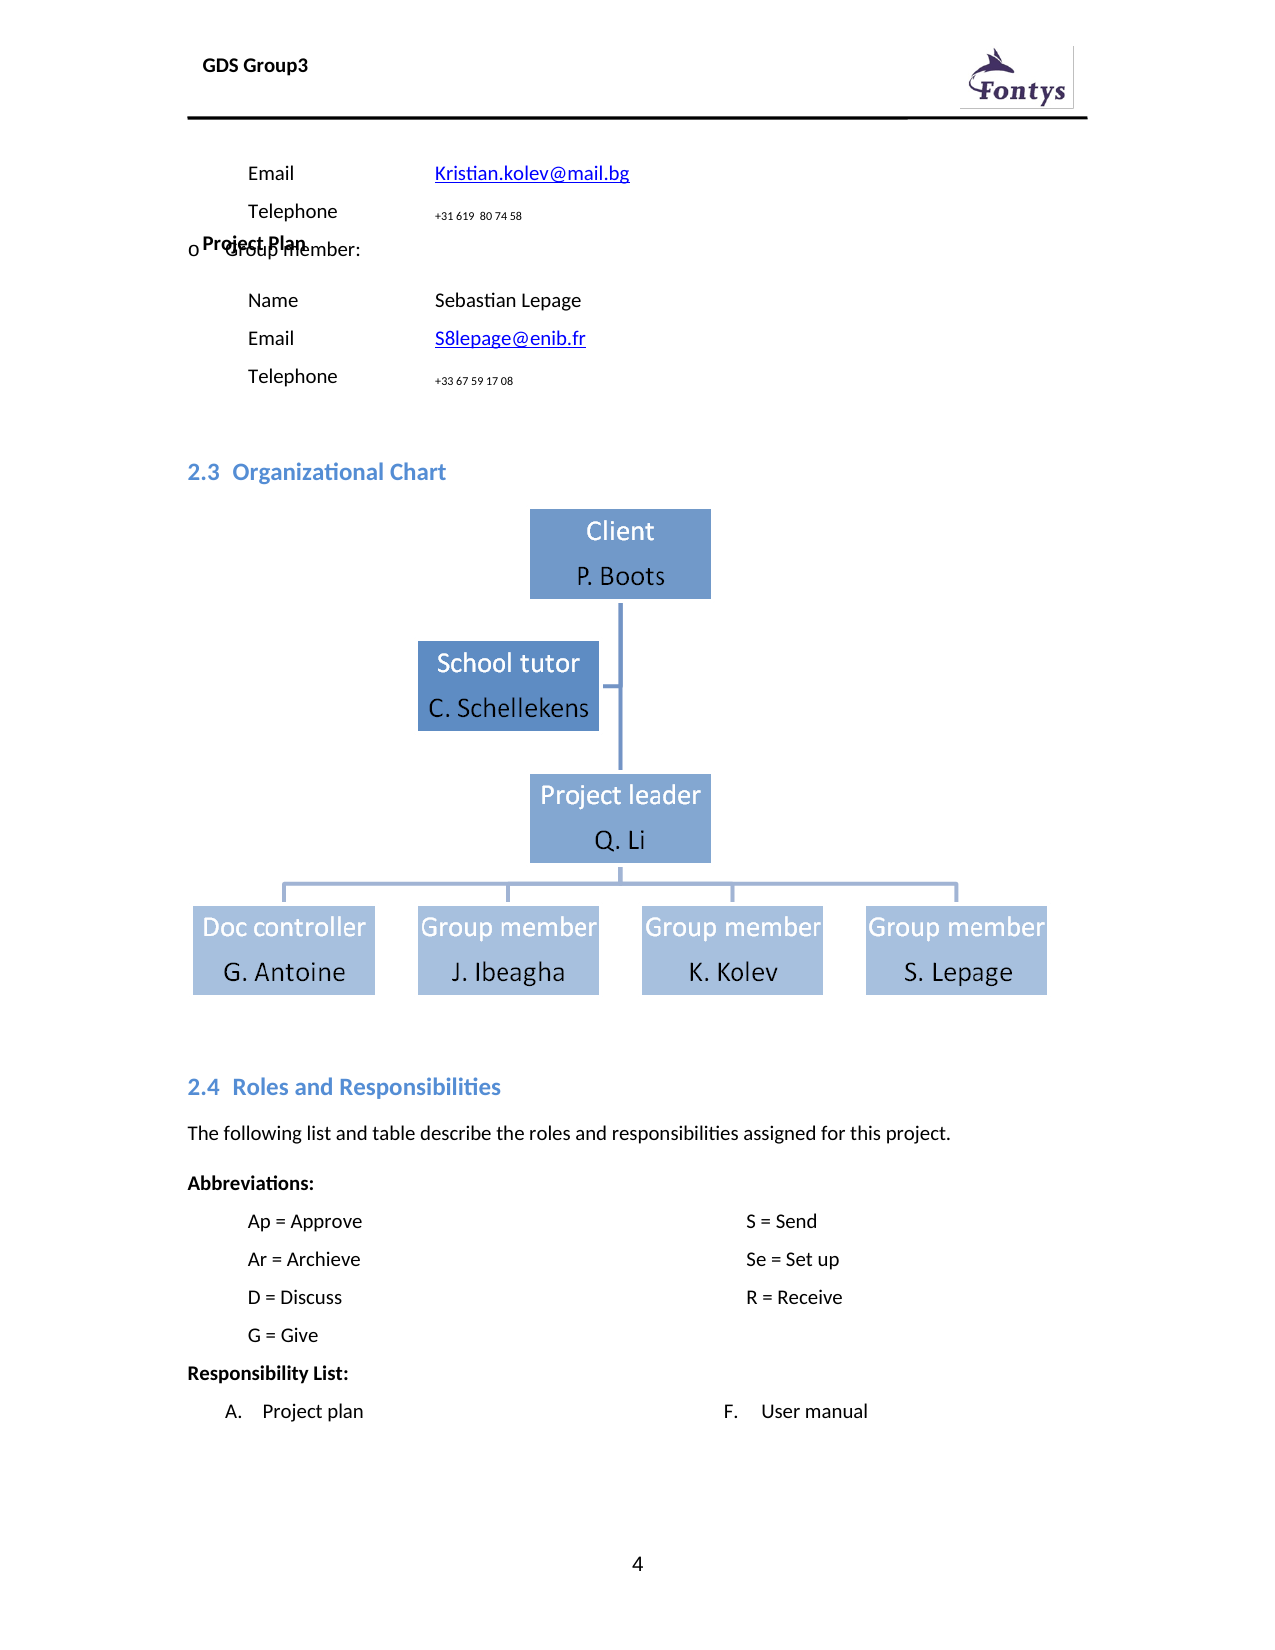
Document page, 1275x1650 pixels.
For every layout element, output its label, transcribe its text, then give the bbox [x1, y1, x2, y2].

table_cell Kristian.kolev@mail.bg [379, 160, 940, 198]
table_cell Telephone [192, 363, 379, 401]
picture [187, 505, 1052, 997]
table_cell Email [192, 160, 379, 198]
table_cell S = Send Se = Set up R = Receive [675, 1208, 1099, 1360]
table_cell Telephone [192, 198, 379, 236]
subtitle Roles and Responsibilities [187, 1071, 1087, 1101]
table_header Name [192, 287, 379, 325]
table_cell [176, 1398, 675, 1436]
table_cell Responsibility List: [176, 1360, 1099, 1398]
text The following list and table describe the roles and responsibilities assigned for this project. [187, 1120, 1087, 1145]
table_header Sebastian Lepage [379, 287, 940, 325]
table_cell +33 67 59 17 08 [379, 363, 940, 401]
table_cell Ap = Approve Ar = Archieve D = Discuss G = Give [176, 1208, 675, 1360]
list Group member: [187, 236, 1087, 262]
subtitle Organizational Chart [187, 456, 1087, 487]
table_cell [675, 1398, 1099, 1436]
table_cell S8lepage@enib.fr [379, 325, 940, 363]
table_cell Email [192, 325, 379, 363]
picture [959, 45, 1074, 109]
table_cell +31 619 80 74 58 [379, 198, 940, 236]
table_header Abbreviations: [176, 1170, 1099, 1208]
